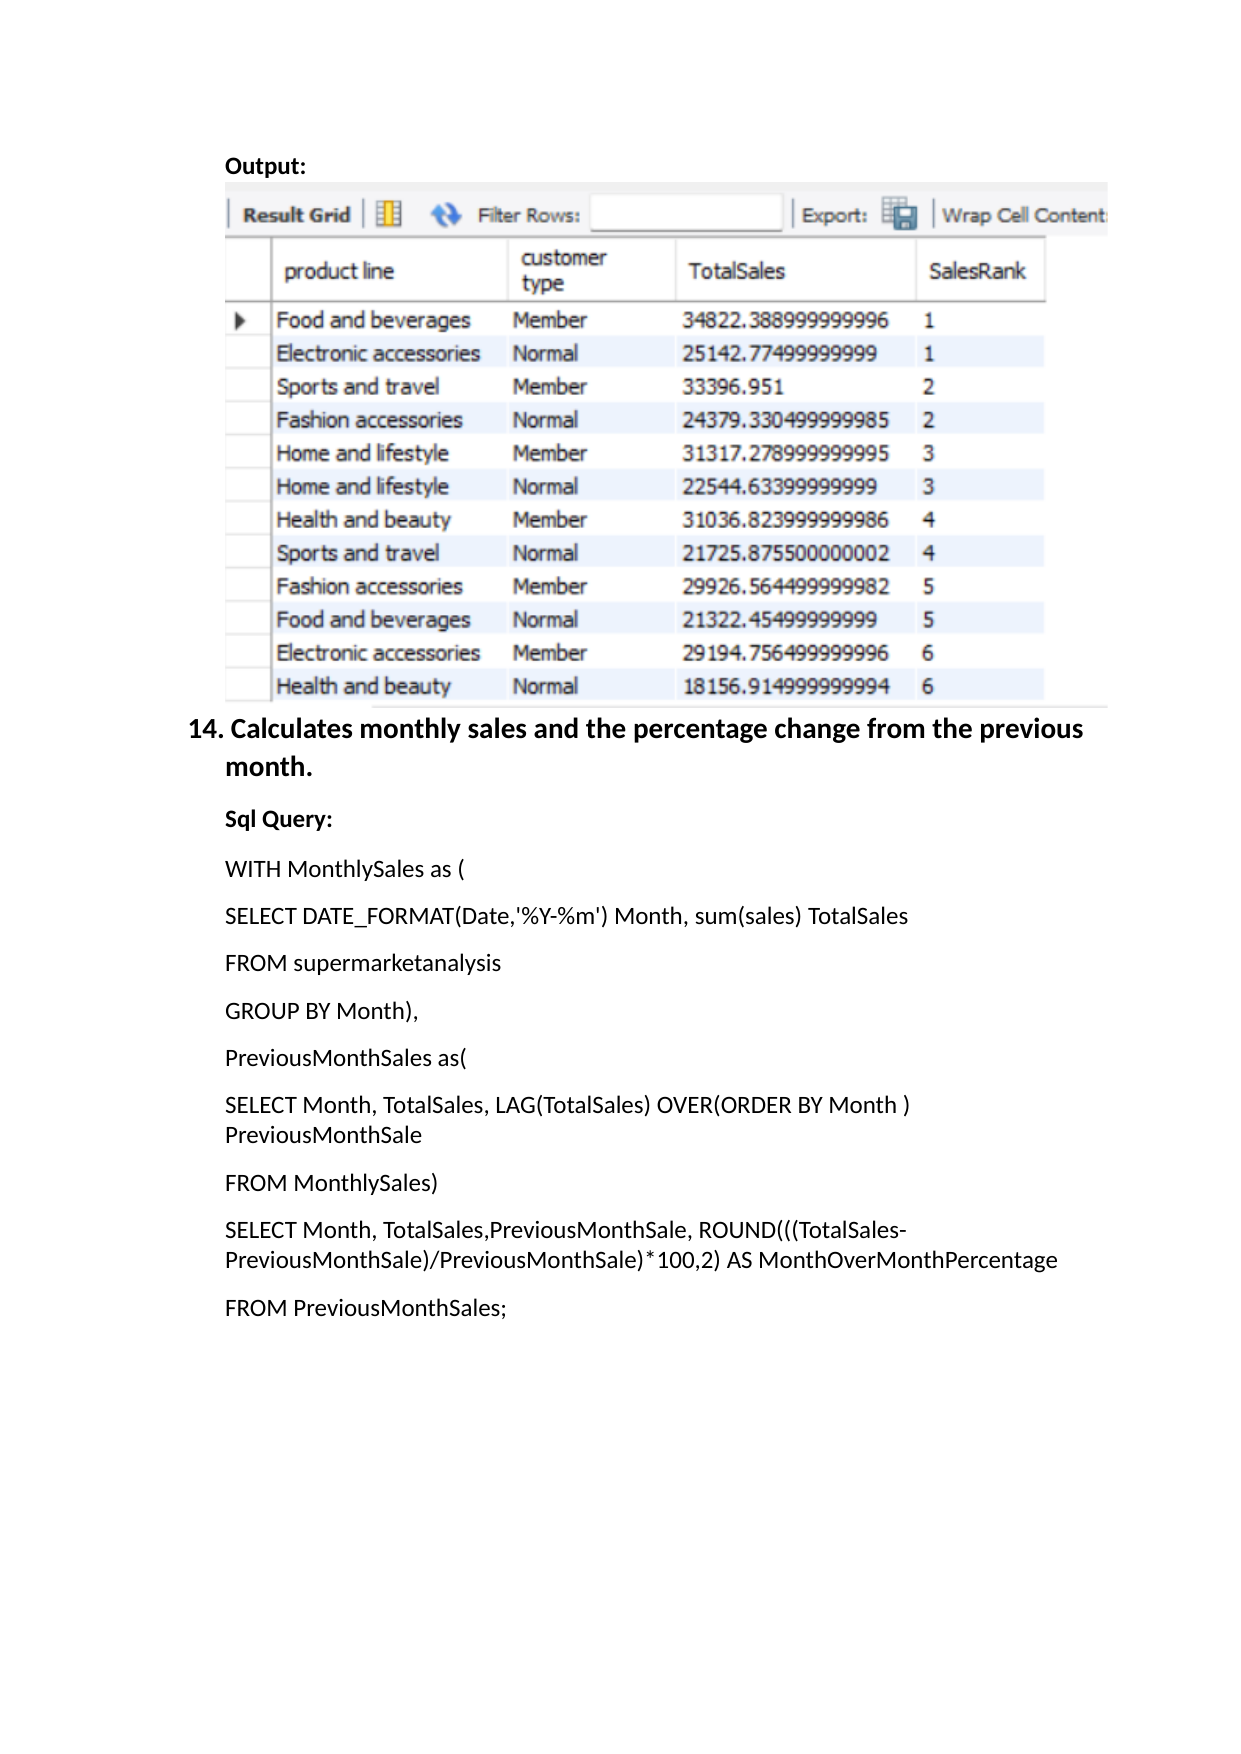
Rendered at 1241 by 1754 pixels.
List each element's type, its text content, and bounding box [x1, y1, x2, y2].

list Output: [225, 150, 1090, 181]
text WITH MonthlySales as ( [225, 853, 1090, 884]
text FROM MonthlySales) [225, 1167, 1090, 1197]
text FROM supermarketanalysis [225, 948, 1090, 978]
text SELECT Month, TotalSales, LAG(TotalSales) OVER(ORDER BY Month ) PreviousMonthSale [225, 1089, 1090, 1150]
text GROUP BY Month), [225, 995, 1090, 1025]
text SELECT Month, TotalSales,PreviousMonthSale, ROUND(((TotalSales-PreviousMonthSale)/PreviousMonthSale)*100,2) AS MonthOverMonthPercentage [225, 1214, 1090, 1275]
text PreviousMonthSales as( [225, 1042, 1090, 1072]
text SELECT DATE_FORMAT(Date,'%Y-%m') Month, sum(sales) TotalSales [225, 900, 1090, 931]
text FROM PreviousMonthSales; [225, 1292, 1090, 1322]
picture [225, 182, 1108, 708]
text Sql Query: [225, 804, 1090, 834]
list Calculates monthly sales and the percentage change from the previous month. [187, 710, 1090, 784]
